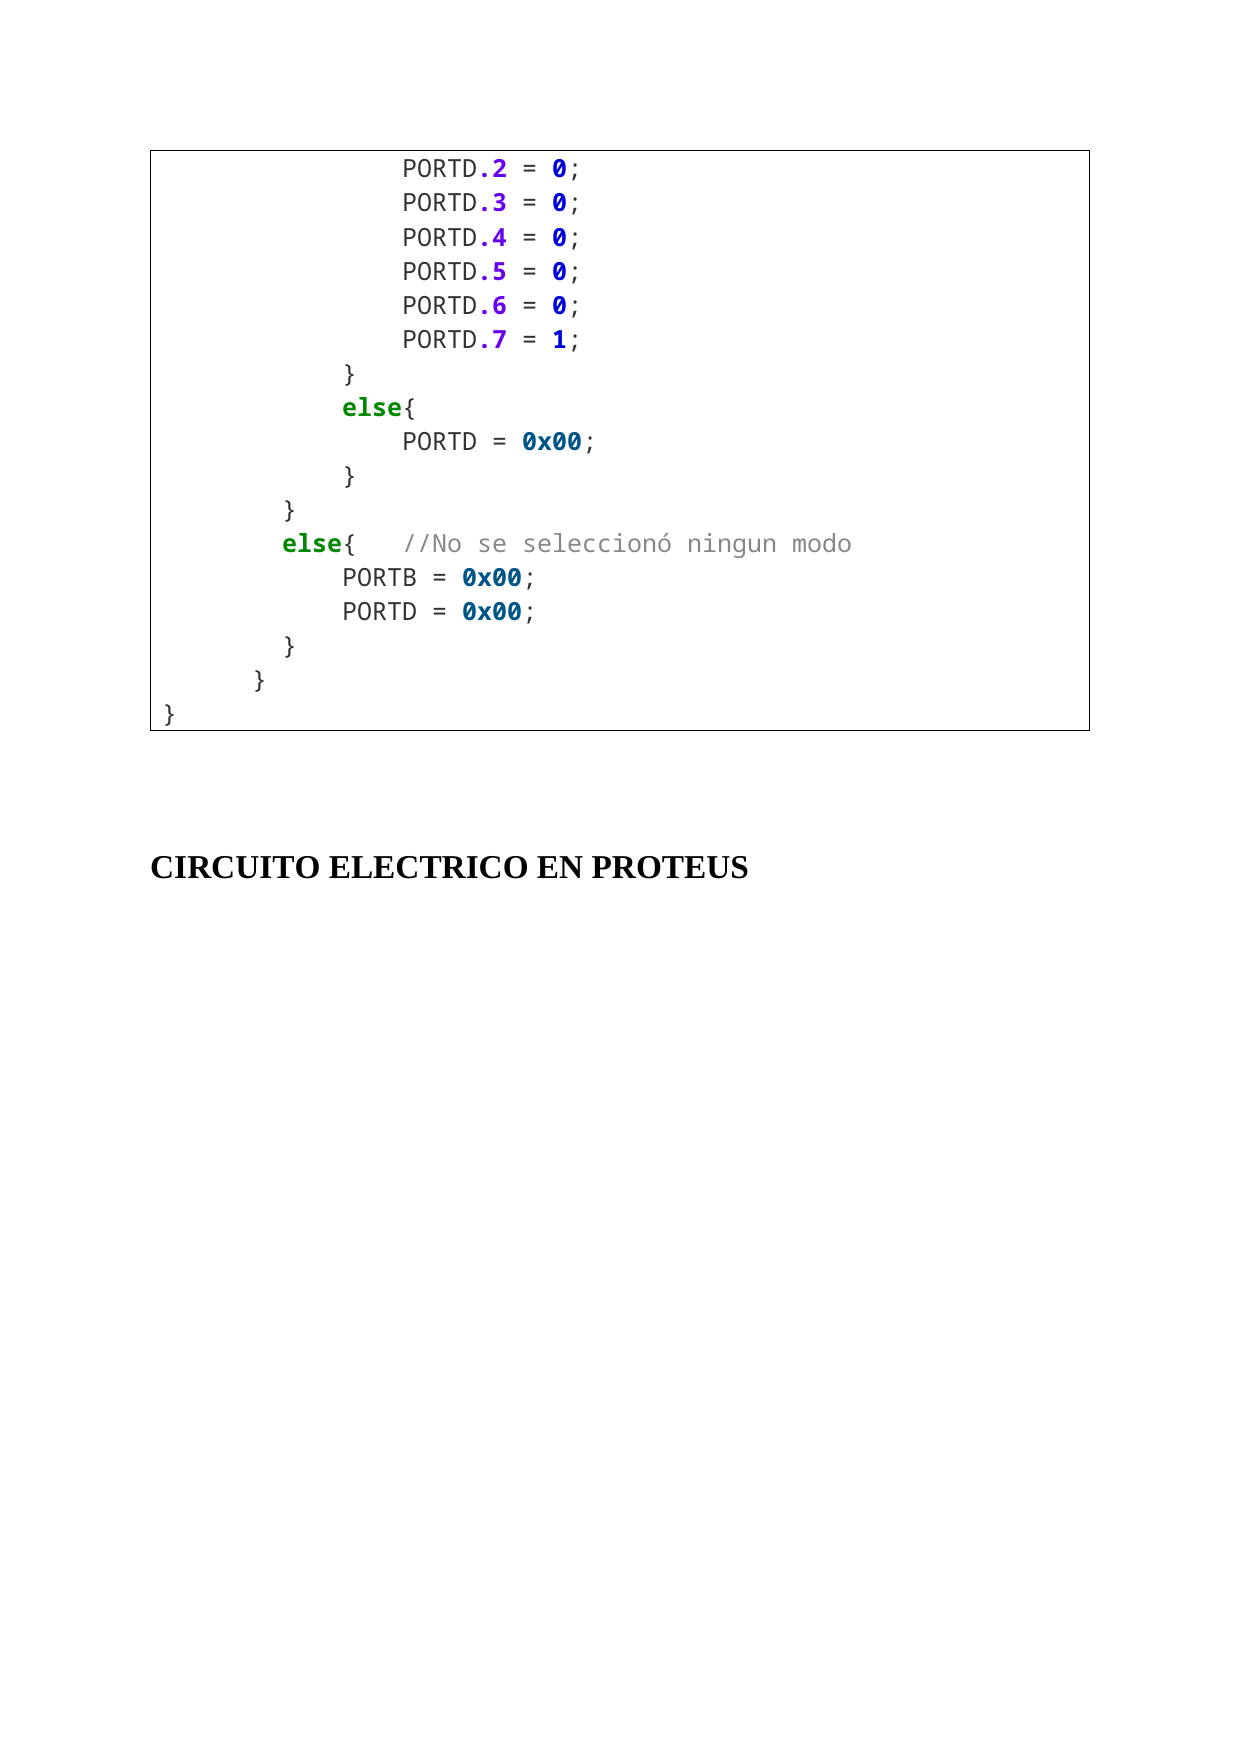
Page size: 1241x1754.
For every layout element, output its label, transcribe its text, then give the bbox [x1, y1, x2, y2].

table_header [151, 151, 1089, 730]
text CIRCUITO ELECTRICO EN PROTEUS [150, 847, 1090, 886]
